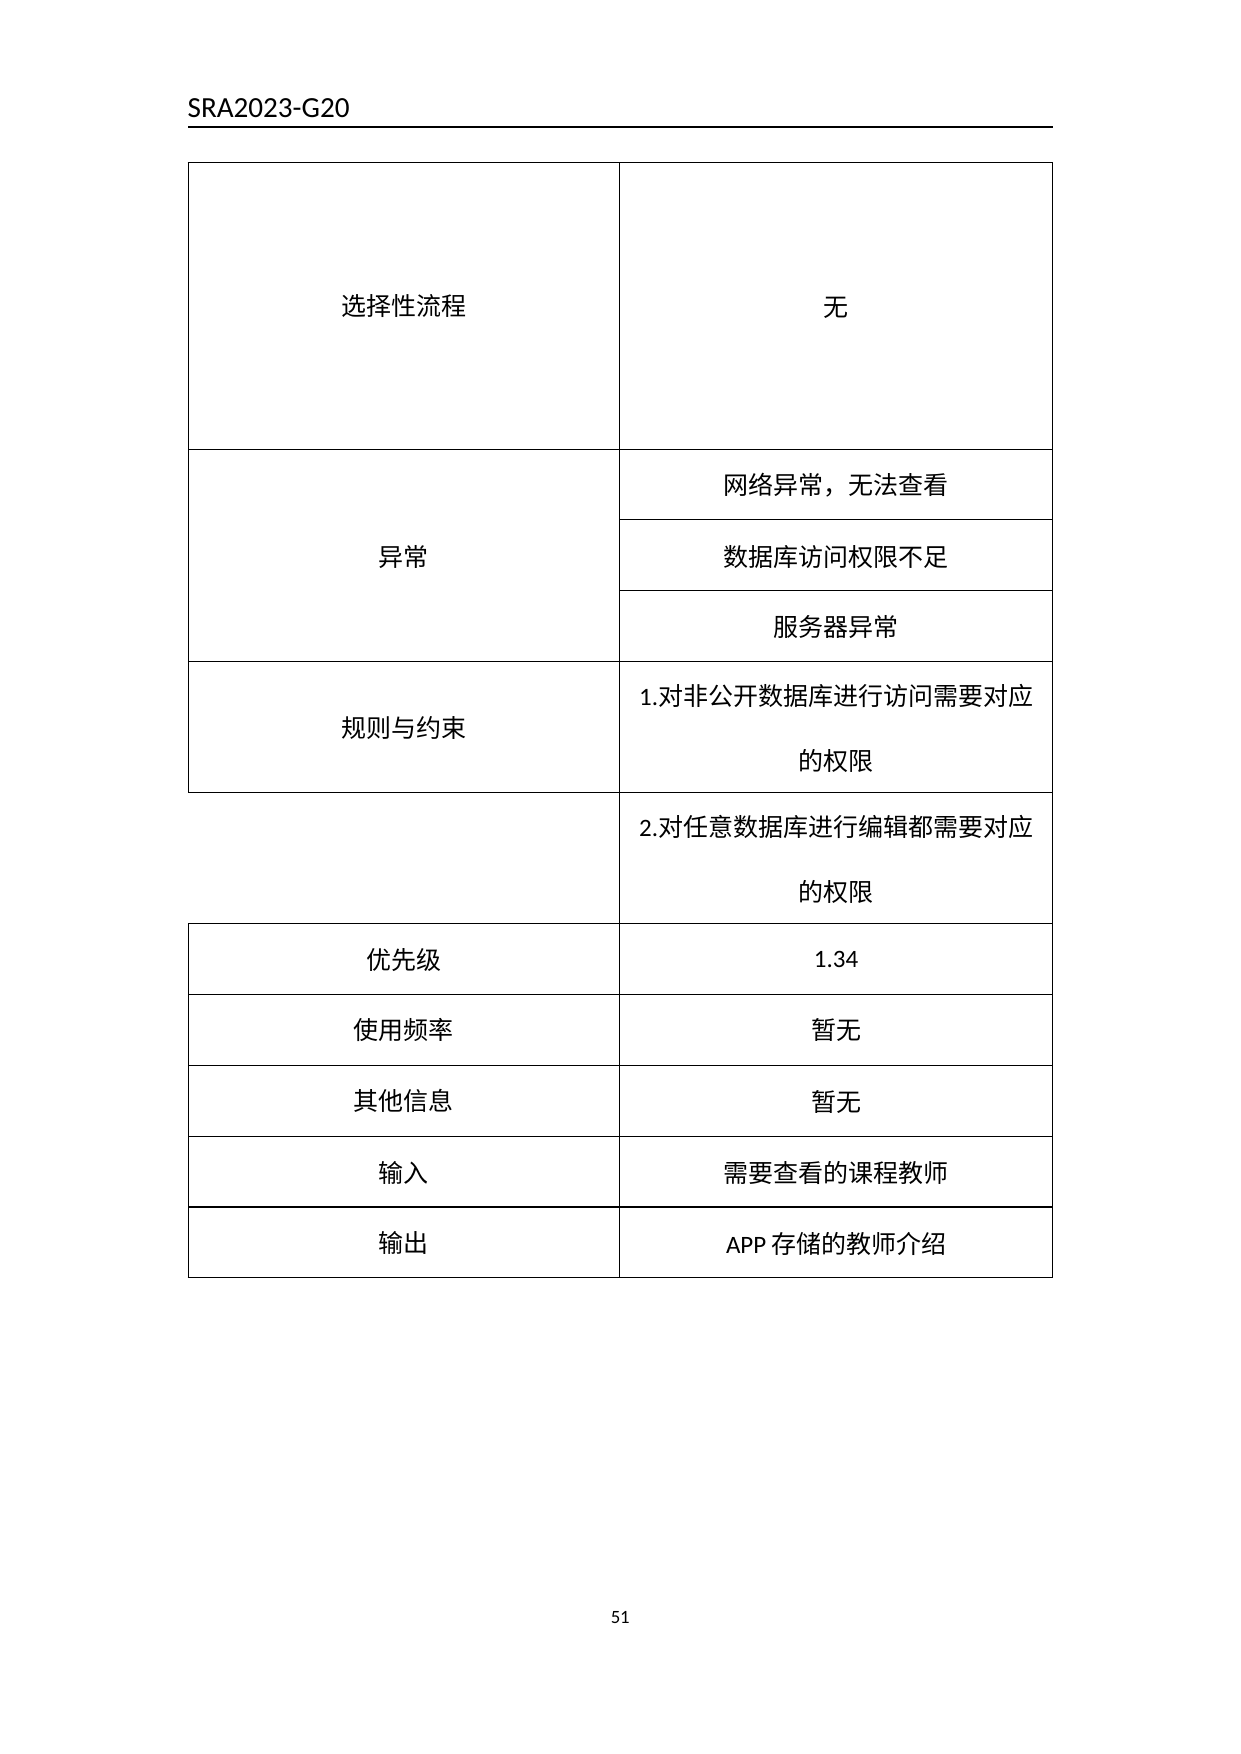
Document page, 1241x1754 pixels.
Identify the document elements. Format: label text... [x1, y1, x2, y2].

table_cell 输出 [189, 1208, 619, 1277]
table_cell 无 [620, 163, 1052, 448]
table_cell 使用频率 [189, 995, 619, 1065]
table_cell 优先级 [189, 924, 619, 994]
table_cell 其他信息 [189, 1066, 619, 1136]
table_cell APP存储的教师介绍 [620, 1208, 1052, 1277]
table_cell 网络异常，无法查看 [620, 450, 1052, 519]
table_cell 暂无 [620, 1066, 1052, 1136]
table_cell 2.对任意数据库进行编辑都需要对应的权限 [620, 793, 1052, 923]
table_cell 数据库访问权限不足 [620, 520, 1052, 590]
table_cell 1.对非公开数据库进行访问需要对应的权限 [620, 662, 1052, 792]
table_cell 输入 [189, 1137, 619, 1206]
table_cell 选择性流程 [189, 163, 619, 448]
table_cell 暂无 [620, 995, 1052, 1065]
table_cell 1.34 [620, 924, 1052, 994]
table_cell 规则与约束 [189, 662, 619, 792]
table_cell 异常 [189, 450, 619, 661]
table_cell 需要查看的课程教师 [620, 1137, 1052, 1206]
table_cell 服务器异常 [620, 591, 1052, 661]
